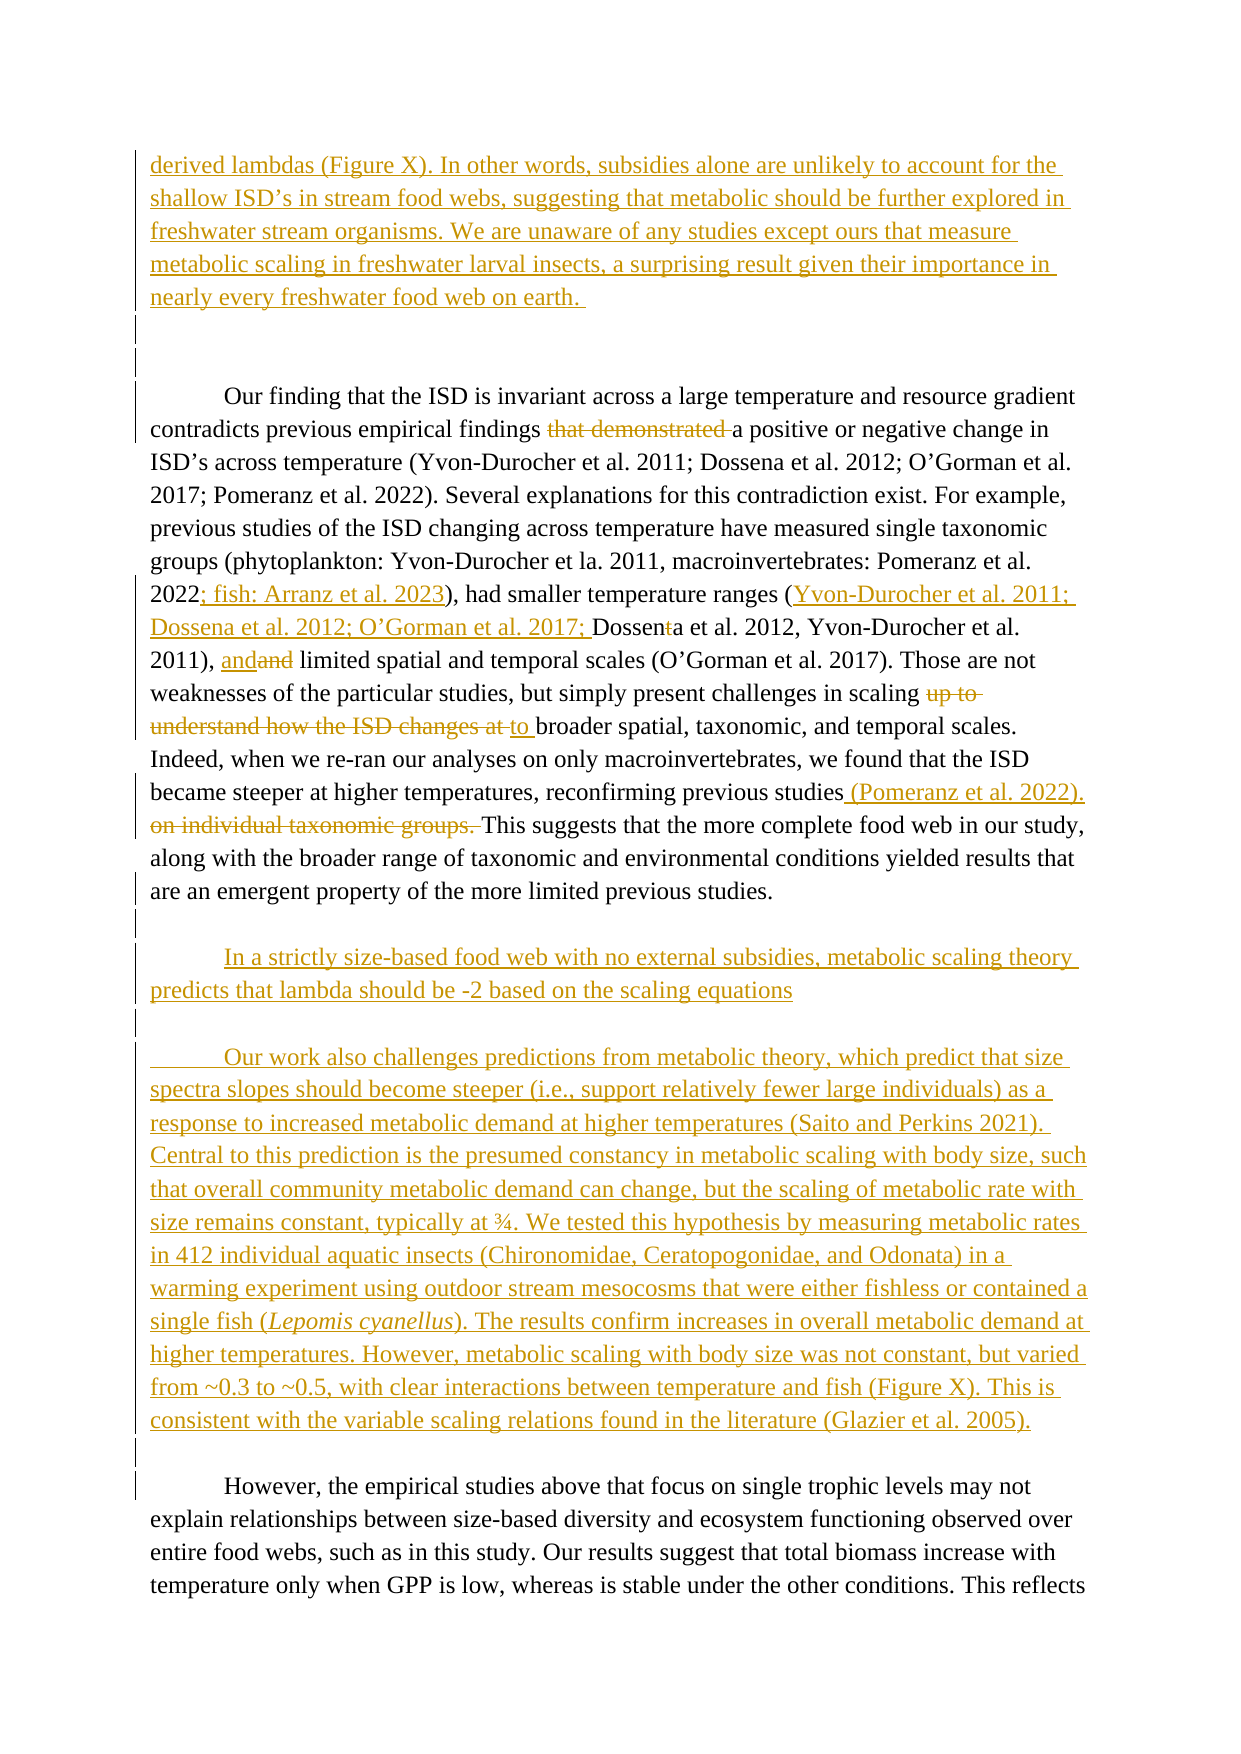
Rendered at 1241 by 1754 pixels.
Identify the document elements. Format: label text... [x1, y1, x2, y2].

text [150, 1471, 1090, 1599]
text Our finding that the ISD is invariant across a large temperature and resource gradient contradicts previous empirical findings a positive or negative change in ISD’s across temperature (Yvon-Durocher et al. 2011; Dossena et al. 2012; O’Gorman et al. 2017; Pomeranz et al. 2022). Several explanations for this contradiction exist. For example, previous studies of the ISD changing across temperature have measured single taxonomic groups (phytoplankton: Yvon-Durocher et la. 2011, macroinvertebrates: Pomeranz et al. 2022), had smaller temperature ranges (Dossena et al. 2012, Yvon-Durocher et al. 2011), limited spatial and temporal scales (O’Gorman et al. 2017). Those are not weaknesses of the particular studies, but simply present challenges in scaling broader spatial, taxonomic, and temporal scales. Indeed, when we re-ran our analyses on only macroinvertebrates, we found that the ISD became steeper at higher temperatures, reconfirming previous studiesThis suggests that the more complete food web in our study, along with the broader range of taxonomic and environmental conditions yielded results that are an emergent property of the more limited previous studies. [150, 381, 1090, 905]
